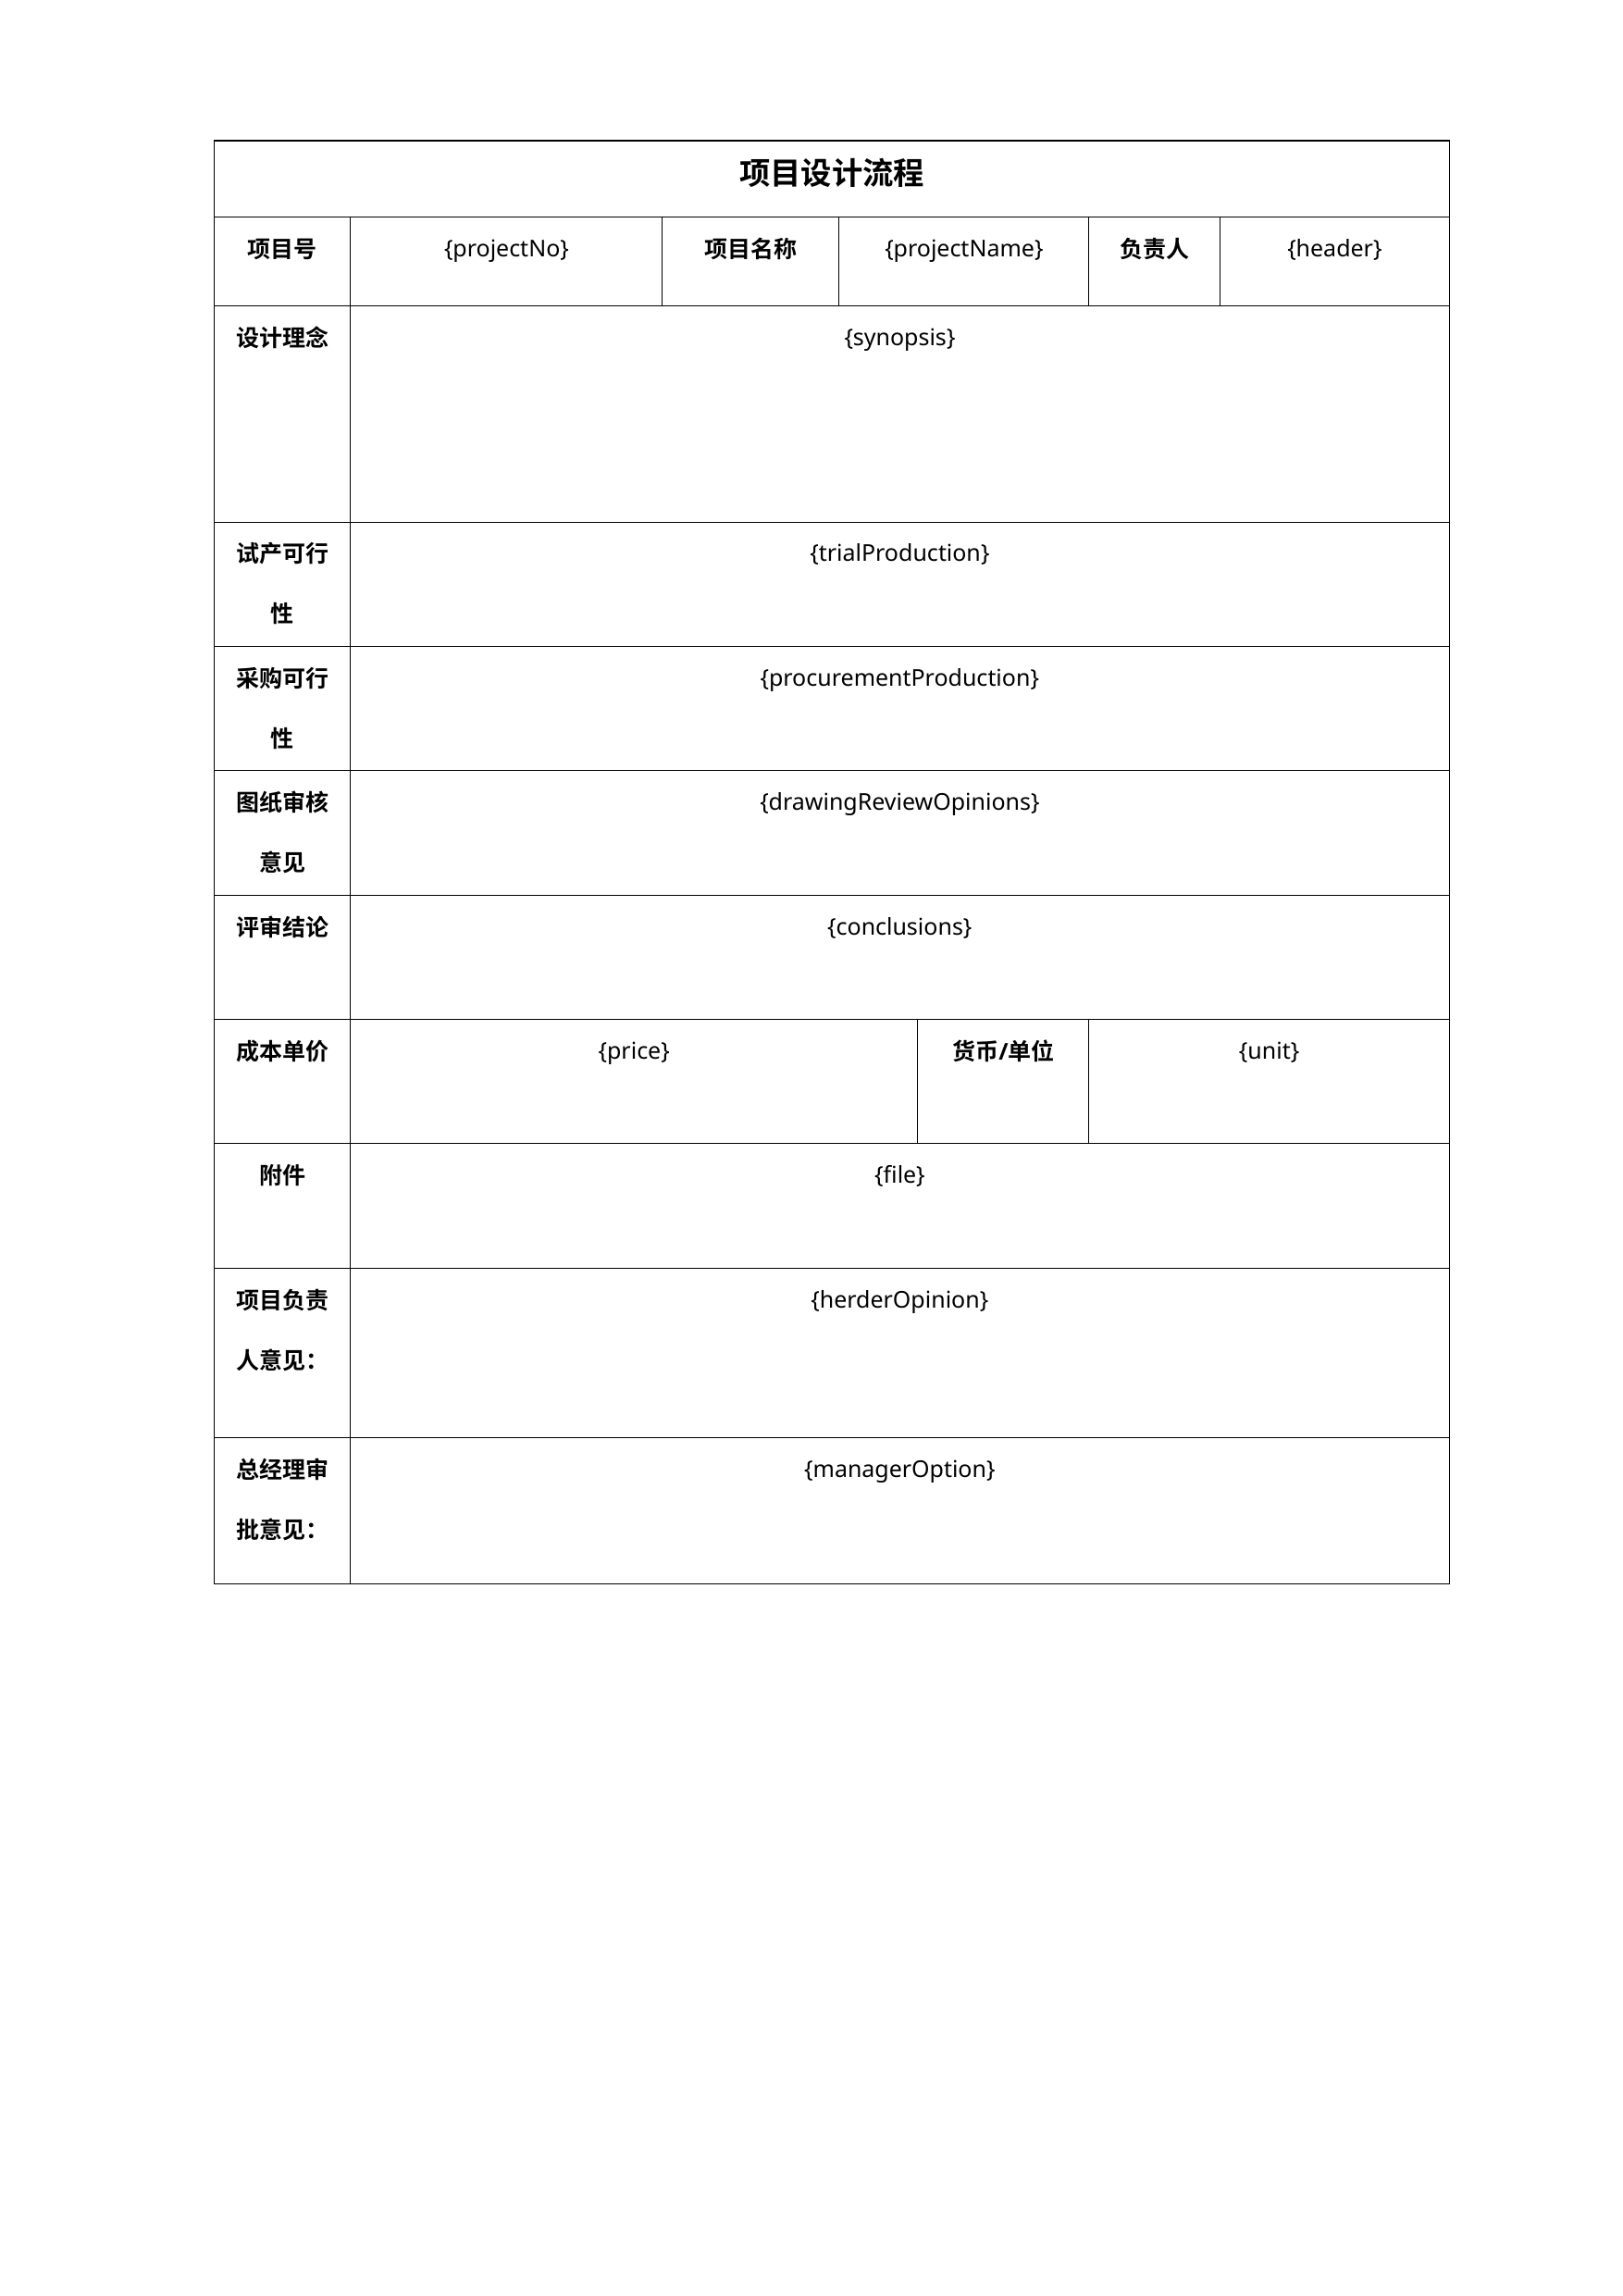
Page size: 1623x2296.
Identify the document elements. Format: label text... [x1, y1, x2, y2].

table_cell 采购可行性 [215, 647, 350, 770]
table_cell {synopsis} [351, 306, 1449, 521]
table_cell {managerOption} [351, 1438, 1449, 1583]
table_cell 货币/单位 [918, 1020, 1088, 1143]
table_cell {price} [351, 1020, 917, 1143]
table_cell 项目负责人意见： [215, 1269, 350, 1437]
table_cell {conclusions} [351, 896, 1449, 1019]
table_header 项目设计流程 [215, 142, 1449, 217]
table_cell 评审结论 [215, 896, 350, 1019]
table_cell 图纸审核意见 [215, 771, 350, 895]
table_cell 试产可行性 [215, 523, 350, 646]
table_cell {trialProduction} [351, 523, 1449, 646]
table_cell {projectNo} [351, 217, 662, 305]
table_cell {unit} [1089, 1020, 1449, 1143]
table_cell {projectName} [839, 217, 1088, 305]
table_cell 成本单价 [215, 1020, 350, 1143]
table_cell 附件 [215, 1144, 350, 1268]
table_cell {procurementProduction} [351, 647, 1449, 770]
table_cell {herderOpinion} [351, 1269, 1449, 1437]
table_cell 项目号 [215, 217, 350, 305]
table_cell {drawingReviewOpinions} [351, 771, 1449, 895]
table_cell 项目名称 [663, 217, 838, 305]
table_cell {header} [1220, 217, 1449, 305]
table_cell 总经理审批意见： [215, 1438, 350, 1583]
table_cell 负责人 [1089, 217, 1220, 305]
table_cell 设计理念 [215, 306, 350, 521]
table_cell {file} [351, 1144, 1449, 1268]
